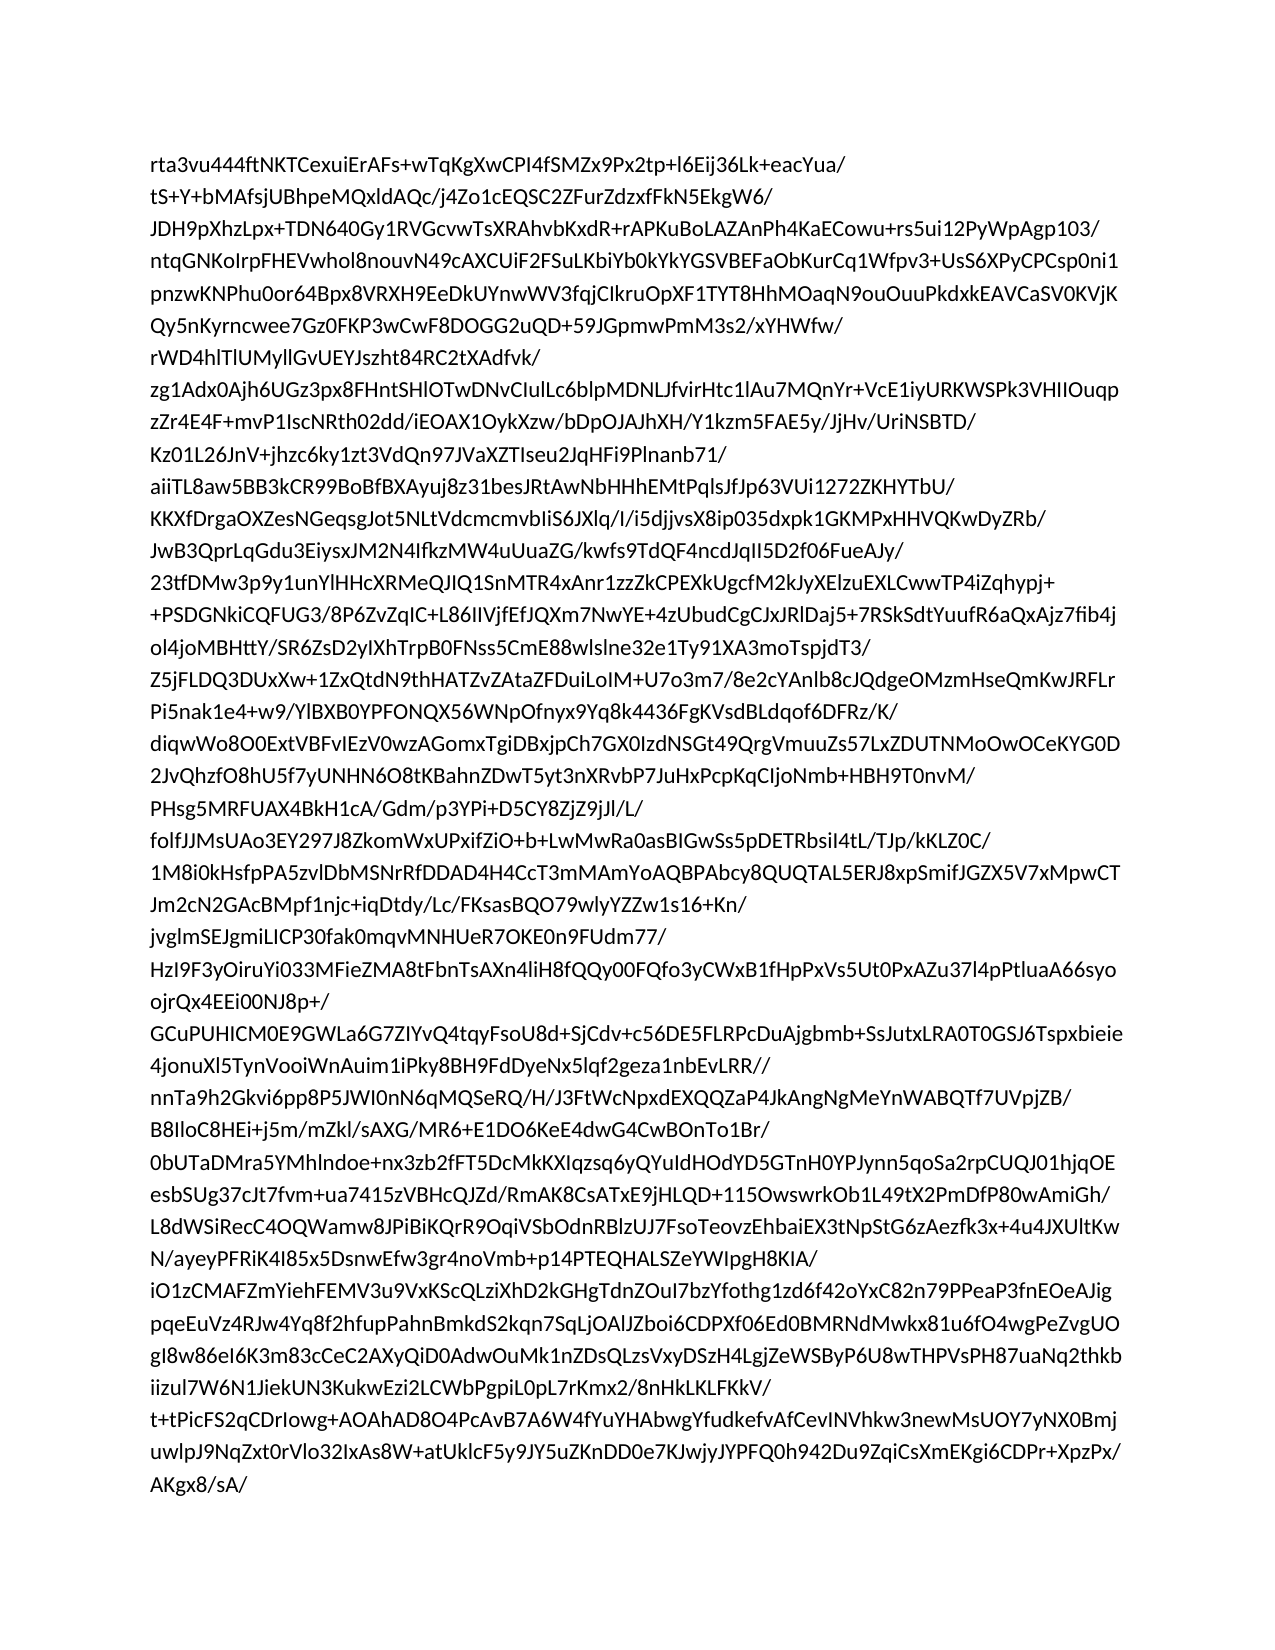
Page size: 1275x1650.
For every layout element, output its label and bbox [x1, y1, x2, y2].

text [150, 150, 1125, 1498]
